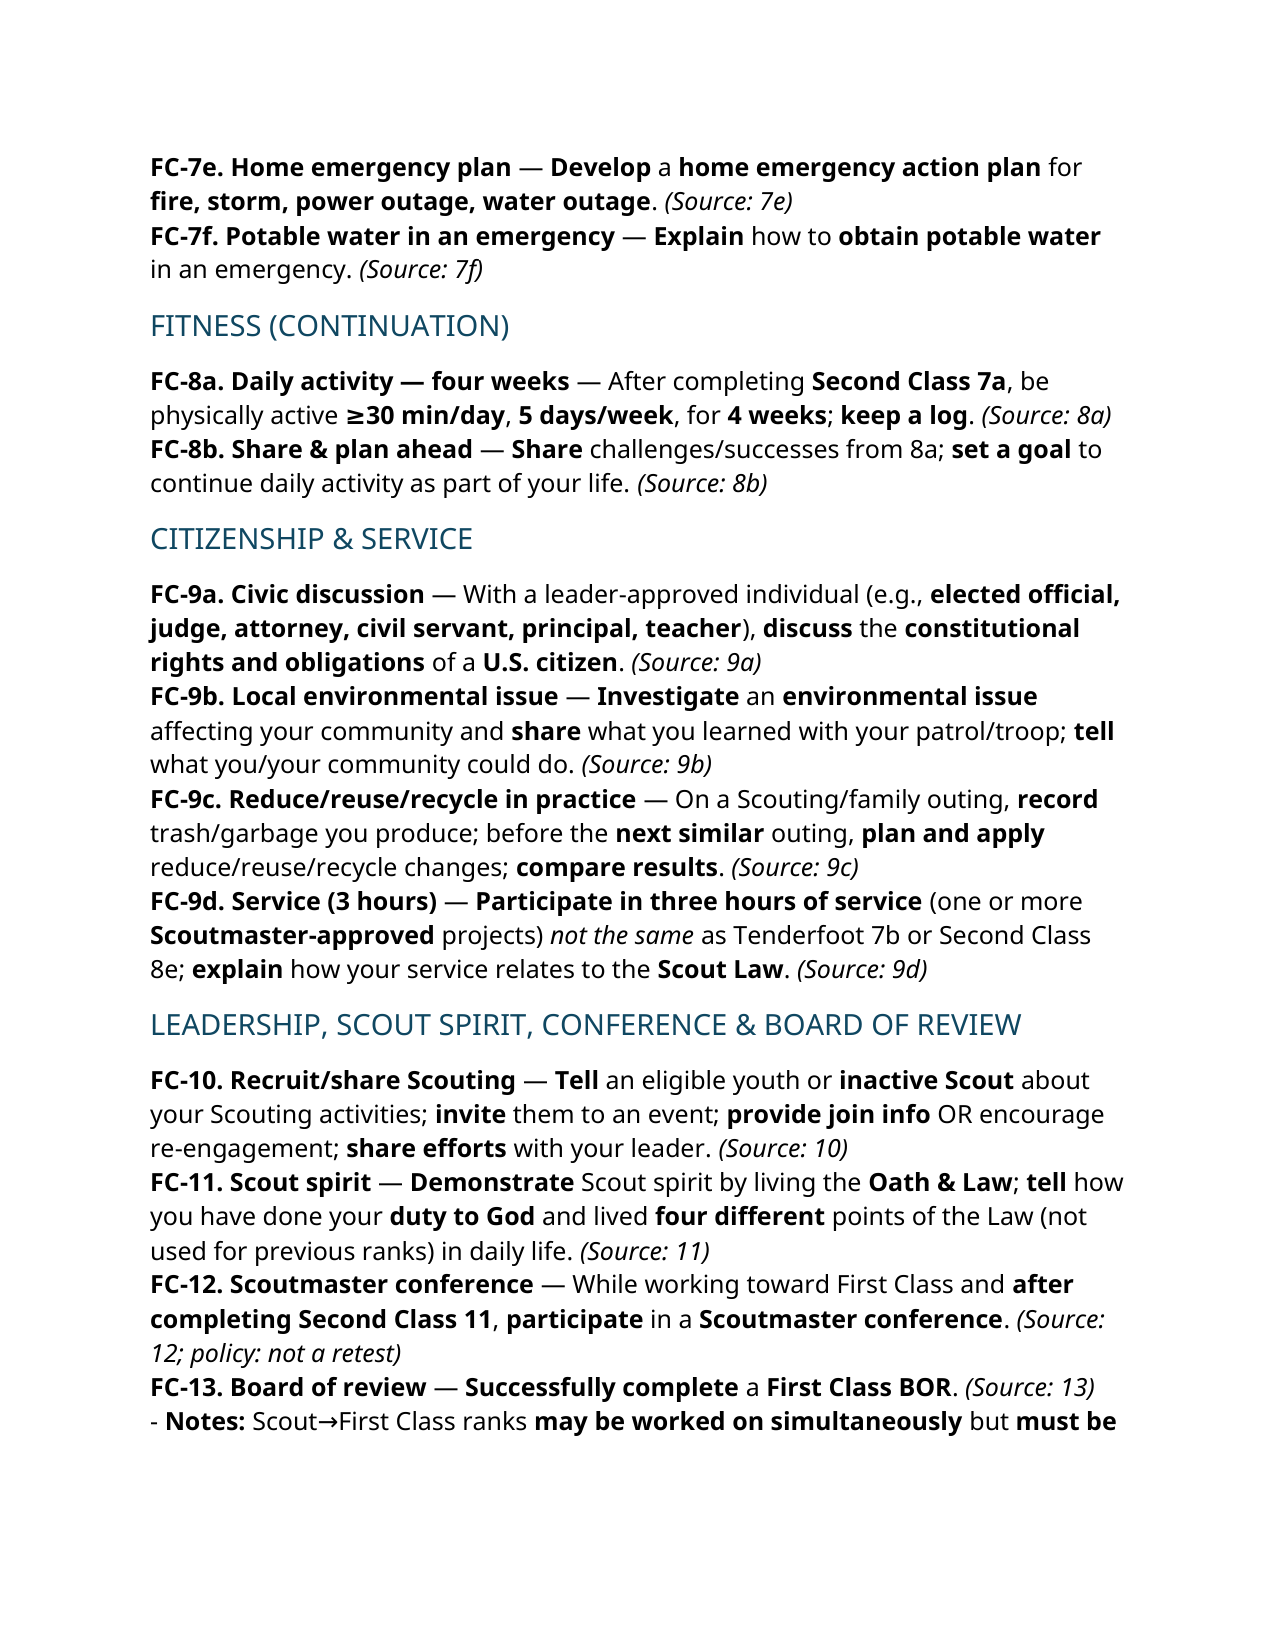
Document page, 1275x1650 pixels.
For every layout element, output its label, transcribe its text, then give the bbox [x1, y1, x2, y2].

subtitle LEADERSHIP, SCOUT SPIRIT, CONFERENCE & BOARD OF REVIEW [150, 1004, 1125, 1044]
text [150, 1063, 1125, 1437]
text FC‑9a. Civic discussion — With a leader‑approved individual (e.g., elected official, judge, attorney, civil servant, principal, teacher), discuss the constitutional rights and obligations of a U.S. citizen. (Source: 9a) FC‑9b. Local environmental issue — Investigate an environmental issue affecting your community and share what you learned with your patrol/troop; tell what you/your community could do. (Source: 9b) FC‑9c. Reduce/reuse/recycle in practice — On a Scouting/family outing, record trash/garbage you produce; before the next similar outing, plan and apply reduce/reuse/recycle changes; compare results. (Source: 9c) FC‑9d. Service (3 hours) — Participate in three hours of service (one or more Scoutmaster‑approved projects) not the same as Tenderfoot 7b or Second Class 8e; explain how your service relates to the Scout Law. (Source: 9d) [150, 577, 1125, 986]
text FC‑8a. Daily activity — four weeks — After completing Second Class 7a, be physically active ≥30 min/day, 5 days/week, for 4 weeks; keep a log. (Source: 8a) FC‑8b. Share & plan ahead — Share challenges/successes from 8a; set a goal to continue daily activity as part of your life. (Source: 8b) [150, 363, 1125, 500]
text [150, 150, 1125, 286]
subtitle CITIZENSHIP & SERVICE [150, 518, 1125, 558]
subtitle FITNESS (CONTINUATION) [150, 305, 1125, 345]
